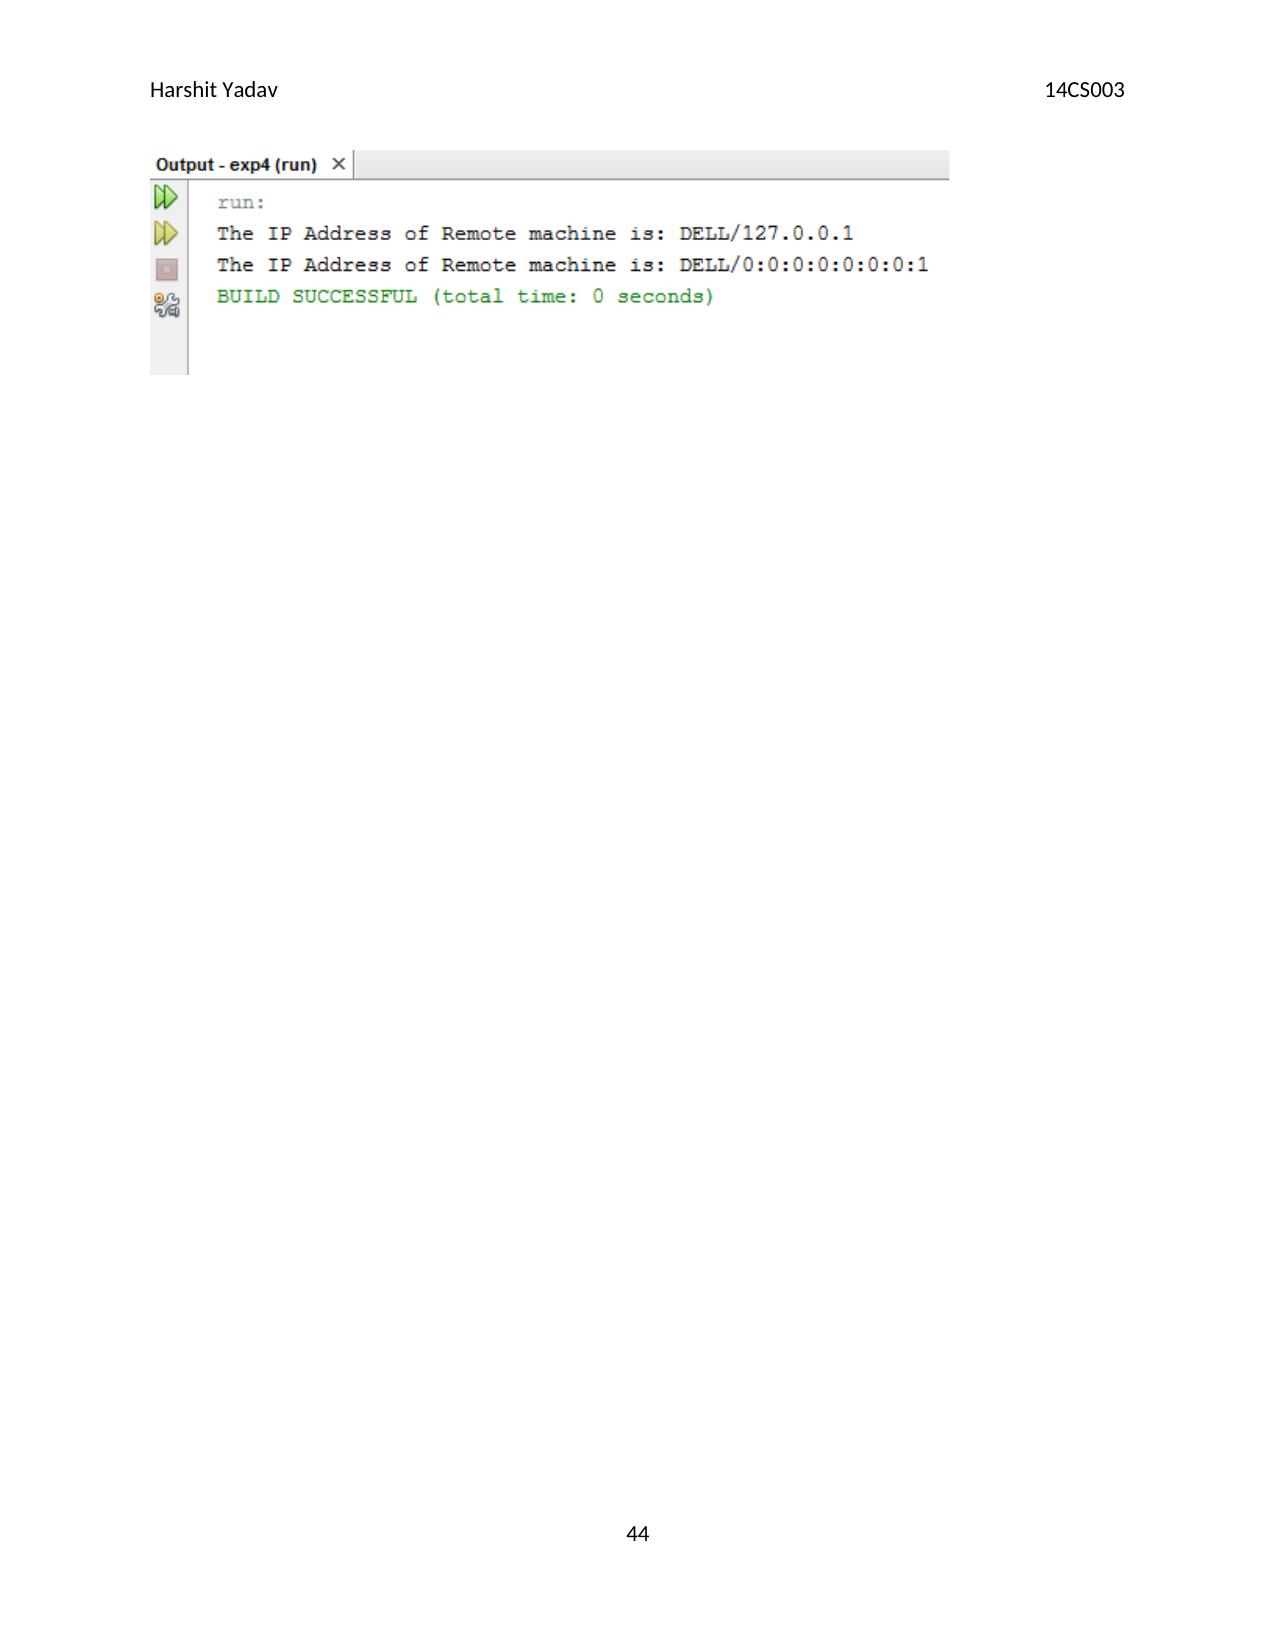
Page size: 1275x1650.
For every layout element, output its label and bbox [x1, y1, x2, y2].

picture [150, 150, 950, 375]
